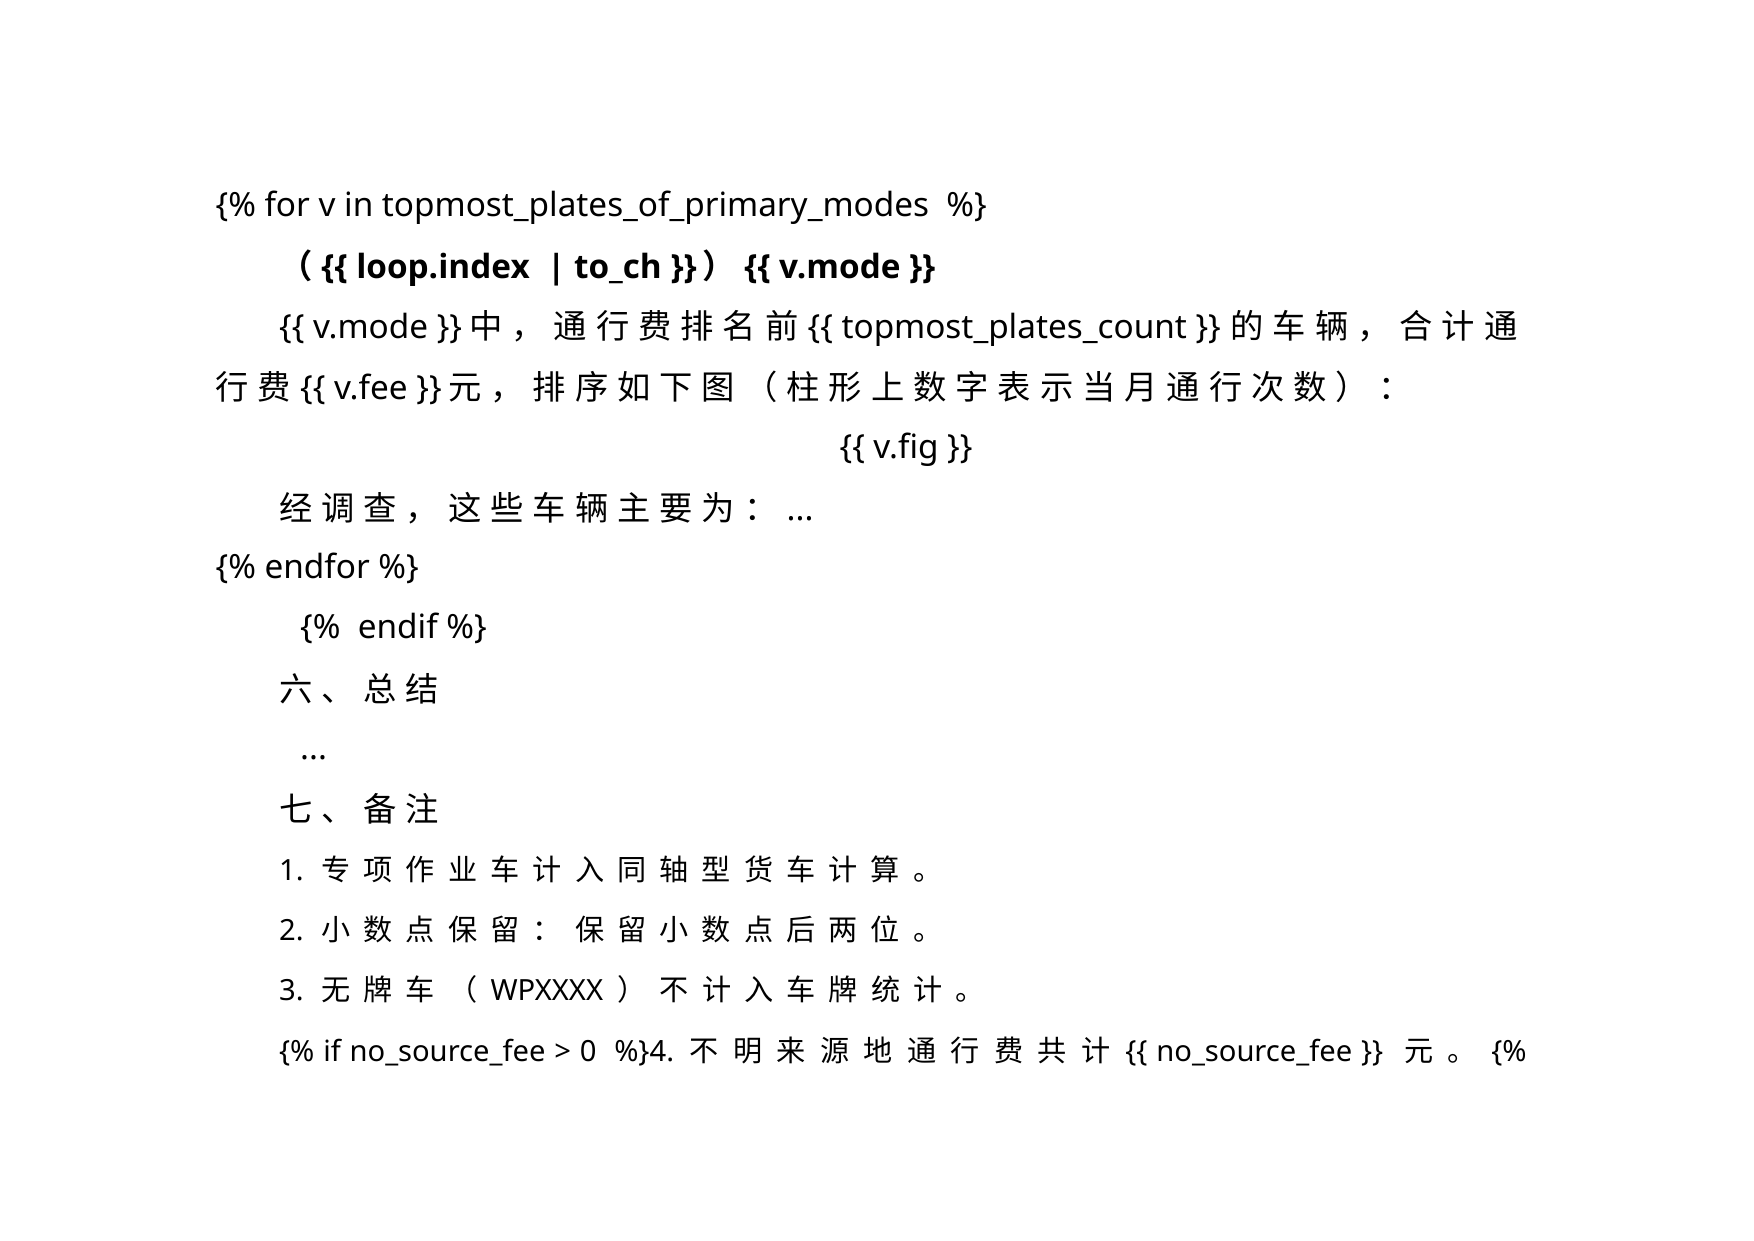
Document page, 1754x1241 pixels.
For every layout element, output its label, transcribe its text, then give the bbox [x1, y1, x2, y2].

text {{ v.fig }} [215, 415, 1526, 475]
text 2.小数点保留：保留小数点后两位。 [215, 897, 1526, 958]
text （{{ loop.index | to_ch }}）{{ v.mode }} [215, 234, 1526, 294]
text 1.专项作业车计入同轴型货车计算。 [215, 837, 1526, 897]
text ... [215, 717, 1526, 777]
text {% endfor %} [215, 536, 1526, 596]
text {% for v in topmost_plates_of_primary_modes %} [215, 174, 1526, 234]
text 3.无牌车（WPXXXX）不计入车牌统计。 [215, 958, 1526, 1018]
text {{ v.mode }}中，通行费排名前{{ topmost_plates_count }}的车辆，合计通行费{{ v.fee }}元，排序如下图（柱形上数字表示当月通行次数）： [215, 294, 1526, 415]
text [215, 1018, 1526, 1078]
text 七、备注 [215, 777, 1526, 837]
text {% endif %} [215, 596, 1526, 656]
text 六、总结 [215, 656, 1526, 717]
text 经调查，这些车辆主要为：... [215, 475, 1526, 536]
